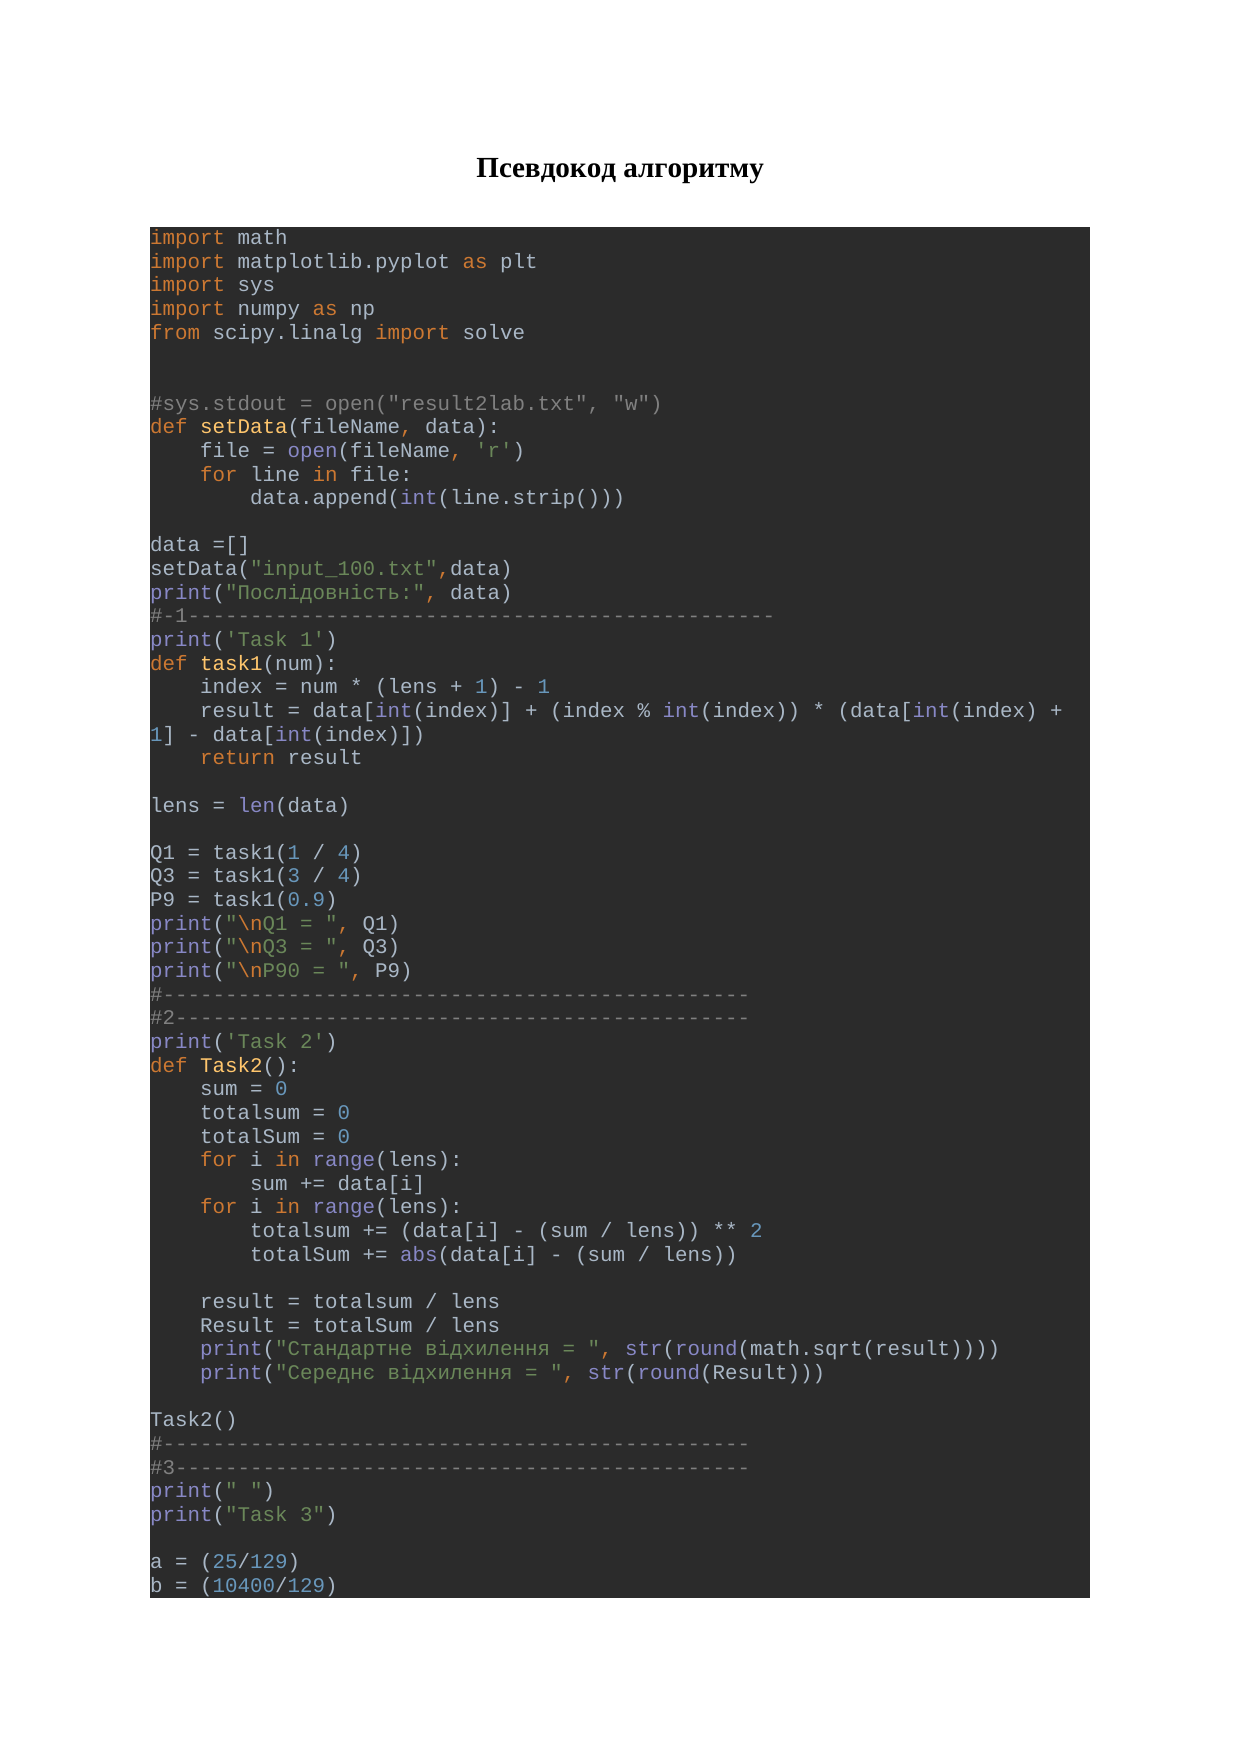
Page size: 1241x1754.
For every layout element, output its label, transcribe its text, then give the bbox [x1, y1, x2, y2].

text Псевдокод алгоритму [150, 150, 1090, 183]
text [150, 227, 1090, 1598]
